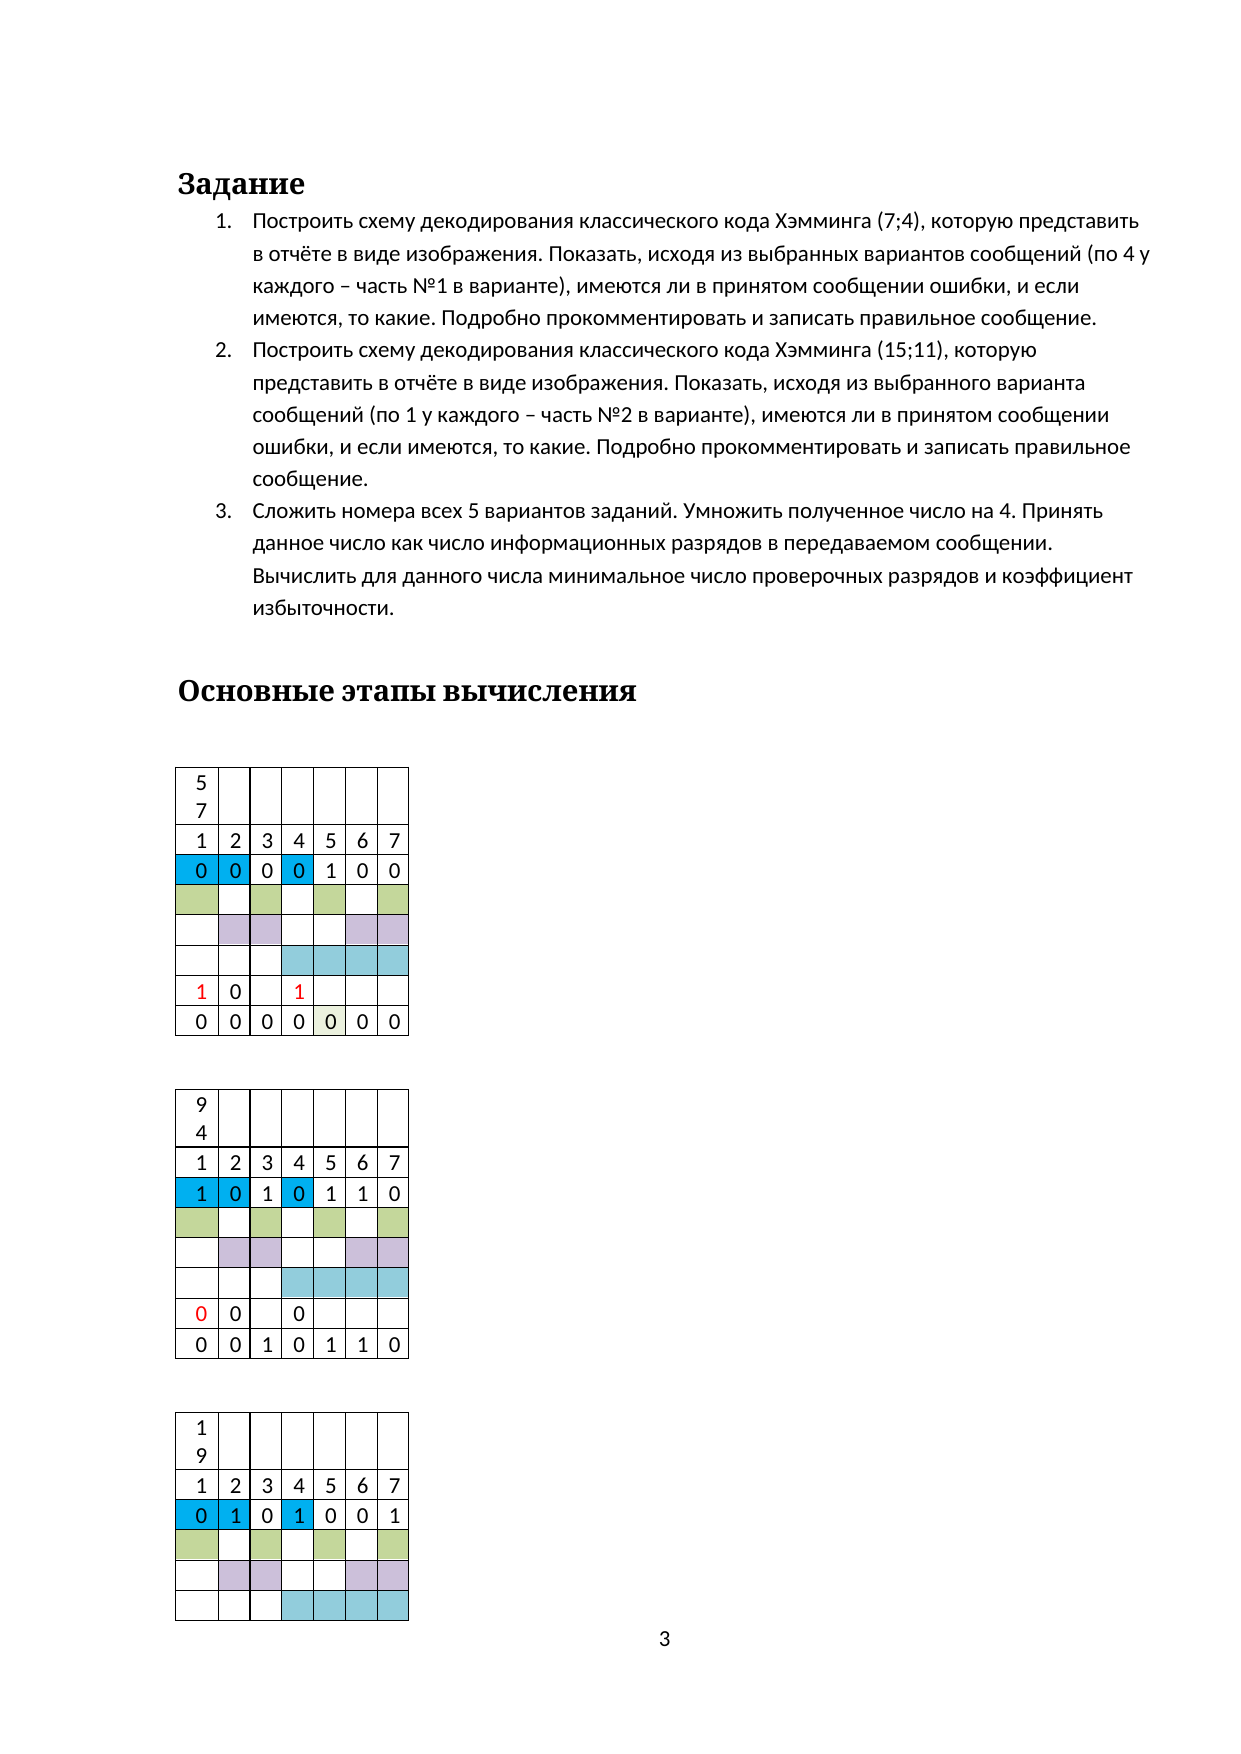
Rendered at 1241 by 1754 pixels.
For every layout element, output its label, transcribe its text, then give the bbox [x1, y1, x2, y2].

table_cell [251, 976, 281, 1005]
table_cell 7 [378, 1470, 408, 1499]
table_cell [314, 1268, 345, 1297]
table_cell 1 [176, 1178, 218, 1207]
table_cell [346, 915, 377, 944]
table_cell [251, 1268, 281, 1297]
table_cell 1 [219, 1500, 249, 1529]
table_cell [219, 1268, 249, 1297]
table_cell [219, 946, 249, 975]
table_cell 0 [219, 1299, 249, 1328]
table_header [346, 1090, 377, 1146]
table_cell [219, 885, 249, 914]
table_cell [176, 885, 218, 914]
table_cell 1 [314, 1178, 345, 1207]
table_cell 6 [346, 1470, 377, 1499]
table_cell [176, 1561, 218, 1590]
table_cell 1 [346, 1178, 377, 1207]
table_cell [251, 1208, 281, 1237]
table_cell 0 [346, 1500, 377, 1529]
table_header [378, 1413, 408, 1469]
table_header [314, 1413, 345, 1469]
table_cell [282, 1530, 313, 1559]
table_cell [219, 1238, 249, 1267]
table_cell 0 [219, 1006, 249, 1035]
table_cell [378, 1530, 408, 1559]
table_cell 0 [251, 1500, 281, 1529]
table_cell 1 [314, 1329, 345, 1358]
table_cell 0 [282, 1178, 313, 1207]
table_cell 0 [378, 855, 408, 884]
table_header [314, 768, 345, 824]
table_cell 1 [176, 1148, 218, 1177]
table_cell 1 [282, 1500, 313, 1529]
table_cell [378, 946, 408, 975]
table_cell [251, 946, 281, 975]
table_cell 0 [282, 1299, 313, 1328]
table_cell [251, 885, 281, 914]
list Построить схему декодирования классического кода Хэмминга (15;11), которую представить в отчёте в виде изображения. Показать, исходя из выбранного варианта сообщений (по 1 у каждого – часть №2 в варианте), имеются ли в принятом сообщении ошибки, и если имеются, то какие. Подробно прокомментировать и записать правильное сообщение. [215, 335, 1152, 492]
table_cell 2 [219, 825, 249, 854]
table_cell [176, 1530, 218, 1559]
table_cell 6 [346, 825, 377, 854]
table_cell 0 [176, 855, 218, 884]
table_header [251, 768, 281, 824]
table_cell 4 [282, 1148, 313, 1177]
table_cell [346, 1591, 377, 1620]
table_cell [378, 1561, 408, 1590]
table_cell 1 [346, 1329, 377, 1358]
table_header [251, 1090, 281, 1146]
table_cell [378, 1238, 408, 1267]
table_cell 0 [176, 1299, 218, 1328]
table_cell 7 [378, 1148, 408, 1177]
list Построить схему декодирования классического кода Хэмминга (7;4), которую представить в отчёте в виде изображения. Показать, исходя из выбранных вариантов сообщений (по 4 у каждого – часть №1 в варианте), имеются ли в принятом сообщении ошибки, и если имеются, то какие. Подробно прокомментировать и записать правильное сообщение. [215, 207, 1152, 331]
table_cell 0 [282, 1006, 313, 1035]
table_cell [219, 1591, 249, 1620]
table_cell [378, 1268, 408, 1297]
table_cell [251, 915, 281, 944]
table_cell 1 [251, 1329, 281, 1358]
table_cell [251, 1591, 281, 1620]
table_cell [176, 1238, 218, 1267]
table_cell 1 [176, 1470, 218, 1499]
table_cell 0 [346, 1006, 377, 1035]
table_cell 5 [314, 825, 345, 854]
table_header [219, 1413, 249, 1469]
table_cell [219, 1561, 249, 1590]
table_cell [378, 1208, 408, 1237]
table_cell [176, 1208, 218, 1237]
table_cell 0 [219, 1178, 249, 1207]
table_cell 1 [176, 825, 218, 854]
table_cell [219, 915, 249, 944]
table_header [282, 1090, 313, 1146]
table_header [314, 1090, 345, 1146]
table_header 94 [176, 1090, 218, 1146]
table_cell 0 [282, 855, 313, 884]
table_cell 0 [219, 976, 249, 1005]
table_cell [346, 1299, 377, 1328]
list Сложить номера всех 5 вариантов заданий. Умножить полученное число на 4. Принять данное число как число информационных разрядов в передаваемом сообщении. Вычислить для данного числа минимальное число проверочных разрядов и коэффициент избыточности. [215, 496, 1152, 621]
table_header [346, 768, 377, 824]
table_cell [346, 1268, 377, 1297]
table_cell [282, 915, 313, 944]
table_cell [346, 1208, 377, 1237]
table_header [282, 768, 313, 824]
table_header [219, 1090, 249, 1146]
table_cell 0 [378, 1329, 408, 1358]
table_cell [346, 1238, 377, 1267]
table_cell 1 [378, 1500, 408, 1529]
table_cell [251, 1299, 281, 1328]
table_cell 4 [282, 825, 313, 854]
table_cell [346, 1561, 377, 1590]
table_cell 5 [314, 1470, 345, 1499]
table_cell [282, 1591, 313, 1620]
table_cell [378, 1591, 408, 1620]
table_header [346, 1413, 377, 1469]
table_cell 0 [176, 1500, 218, 1529]
table_cell [176, 1268, 218, 1297]
table_cell [176, 946, 218, 975]
table_cell [314, 1299, 345, 1328]
table_cell 4 [282, 1470, 313, 1499]
table_cell [378, 885, 408, 914]
table_cell 3 [251, 1148, 281, 1177]
table_cell 0 [314, 1006, 345, 1035]
table_cell 5 [314, 1148, 345, 1177]
table_cell [346, 976, 377, 1005]
table_cell 1 [251, 1178, 281, 1207]
table_cell 1 [314, 855, 345, 884]
table_cell [282, 1561, 313, 1590]
table_cell [346, 1530, 377, 1559]
table_cell [314, 1238, 345, 1267]
table_cell [314, 885, 345, 914]
table_cell [282, 885, 313, 914]
table_cell [314, 946, 345, 975]
table_cell 7 [378, 825, 408, 854]
table_cell [219, 1208, 249, 1237]
table_cell [314, 915, 345, 944]
table_cell [346, 885, 377, 914]
table_cell [251, 1561, 281, 1590]
table_cell [314, 1530, 345, 1559]
table_cell [282, 946, 313, 975]
table_header [282, 1413, 313, 1469]
table_cell [314, 1561, 345, 1590]
table_cell 0 [251, 1006, 281, 1035]
table_cell 0 [346, 855, 377, 884]
table_cell 0 [219, 855, 249, 884]
table_header 57 [176, 768, 218, 824]
table_cell [251, 1530, 281, 1559]
table_cell 0 [219, 1329, 249, 1358]
table_cell 1 [176, 976, 218, 1005]
table_cell [378, 1299, 408, 1328]
table_cell [314, 1591, 345, 1620]
table_cell [378, 915, 408, 944]
subtitle Основные этапы вычисления [177, 675, 1152, 709]
table_cell [282, 1238, 313, 1267]
table_cell 0 [378, 1178, 408, 1207]
table_cell 3 [251, 1470, 281, 1499]
table_cell 0 [282, 1329, 313, 1358]
table_cell [219, 1530, 249, 1559]
table_header [378, 1090, 408, 1146]
table_cell 0 [176, 1006, 218, 1035]
subtitle Задание [177, 168, 1152, 202]
table_header [378, 768, 408, 824]
table_cell 1 [282, 976, 313, 1005]
table_cell 0 [314, 1500, 345, 1529]
table_header [251, 1413, 281, 1469]
table_cell 3 [251, 825, 281, 854]
table_cell 0 [251, 855, 281, 884]
table_cell [282, 1268, 313, 1297]
table_cell [314, 976, 345, 1005]
table_cell 6 [346, 1148, 377, 1177]
table_cell [282, 1208, 313, 1237]
table_header [219, 768, 249, 824]
table_cell [314, 1208, 345, 1237]
table_cell [378, 976, 408, 1005]
table_cell [251, 1238, 281, 1267]
table_cell [176, 915, 218, 944]
table_cell 0 [176, 1329, 218, 1358]
table_cell [346, 946, 377, 975]
table_header 19 [176, 1413, 218, 1469]
table_cell 0 [378, 1006, 408, 1035]
table_cell [176, 1591, 218, 1620]
table_cell 2 [219, 1148, 249, 1177]
table_cell 2 [219, 1470, 249, 1499]
